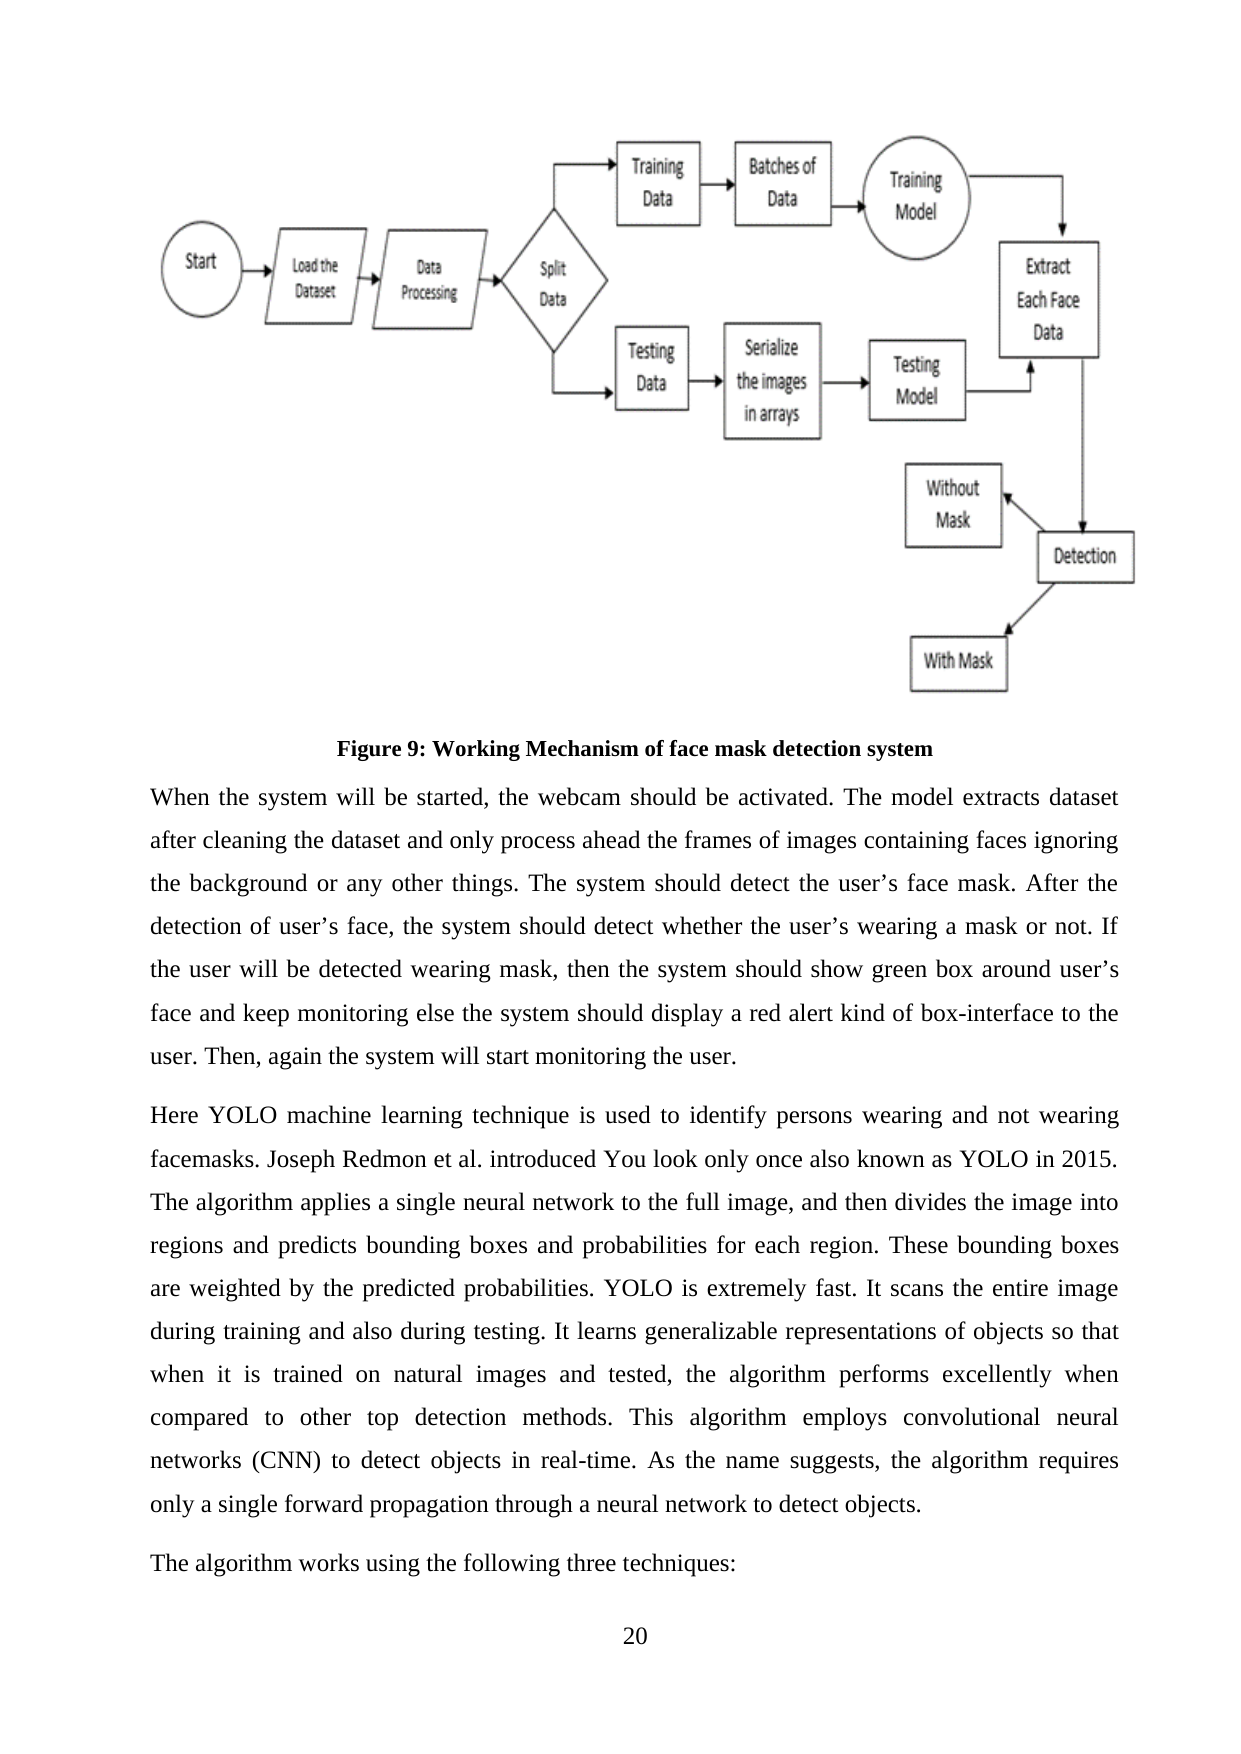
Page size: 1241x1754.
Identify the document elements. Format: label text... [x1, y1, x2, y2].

text The algorithm works using the following three techniques: [150, 1548, 1120, 1577]
text Figure 9: Working Mechanism of face mask detection system [150, 735, 1120, 761]
text Here YOLO machine learning technique is used to identify persons wearing and not wearing facemasks. Joseph Redmon et al. introduced You look only once also known as YOLO in 2015. The algorithm applies a single neural network to the full image, and then divides the image into regions and predicts bounding boxes and probabilities for each region. These bounding boxes are weighted by the predicted probabilities. YOLO is extremely fast. It scans the entire image during training and also during testing. It learns generalizable representations of objects so that when it is trained on natural images and tested, the algorithm performs excellently when compared to other top detection methods. This algorithm employs convolutional neural networks (CNN) to detect objects in real-time. As the name suggests, the algorithm requires only a single forward propagation through a neural network to detect objects. [150, 1101, 1120, 1517]
picture [150, 118, 1139, 704]
text When the system will be started, the webcam should be activated. The model extracts dataset after cleaning the dataset and only process ahead the frames of images containing faces ignoring the background or any other things. The system should detect the user’s face mask. After the detection of user’s face, the system should detect whether the user’s wearing a mask or not. If the user will be detected wearing mask, then the system should show green box around user’s face and keep monitoring else the system should display a red alert kind of box-interface to the user. Then, again the system will start monitoring the user. [150, 782, 1120, 1069]
